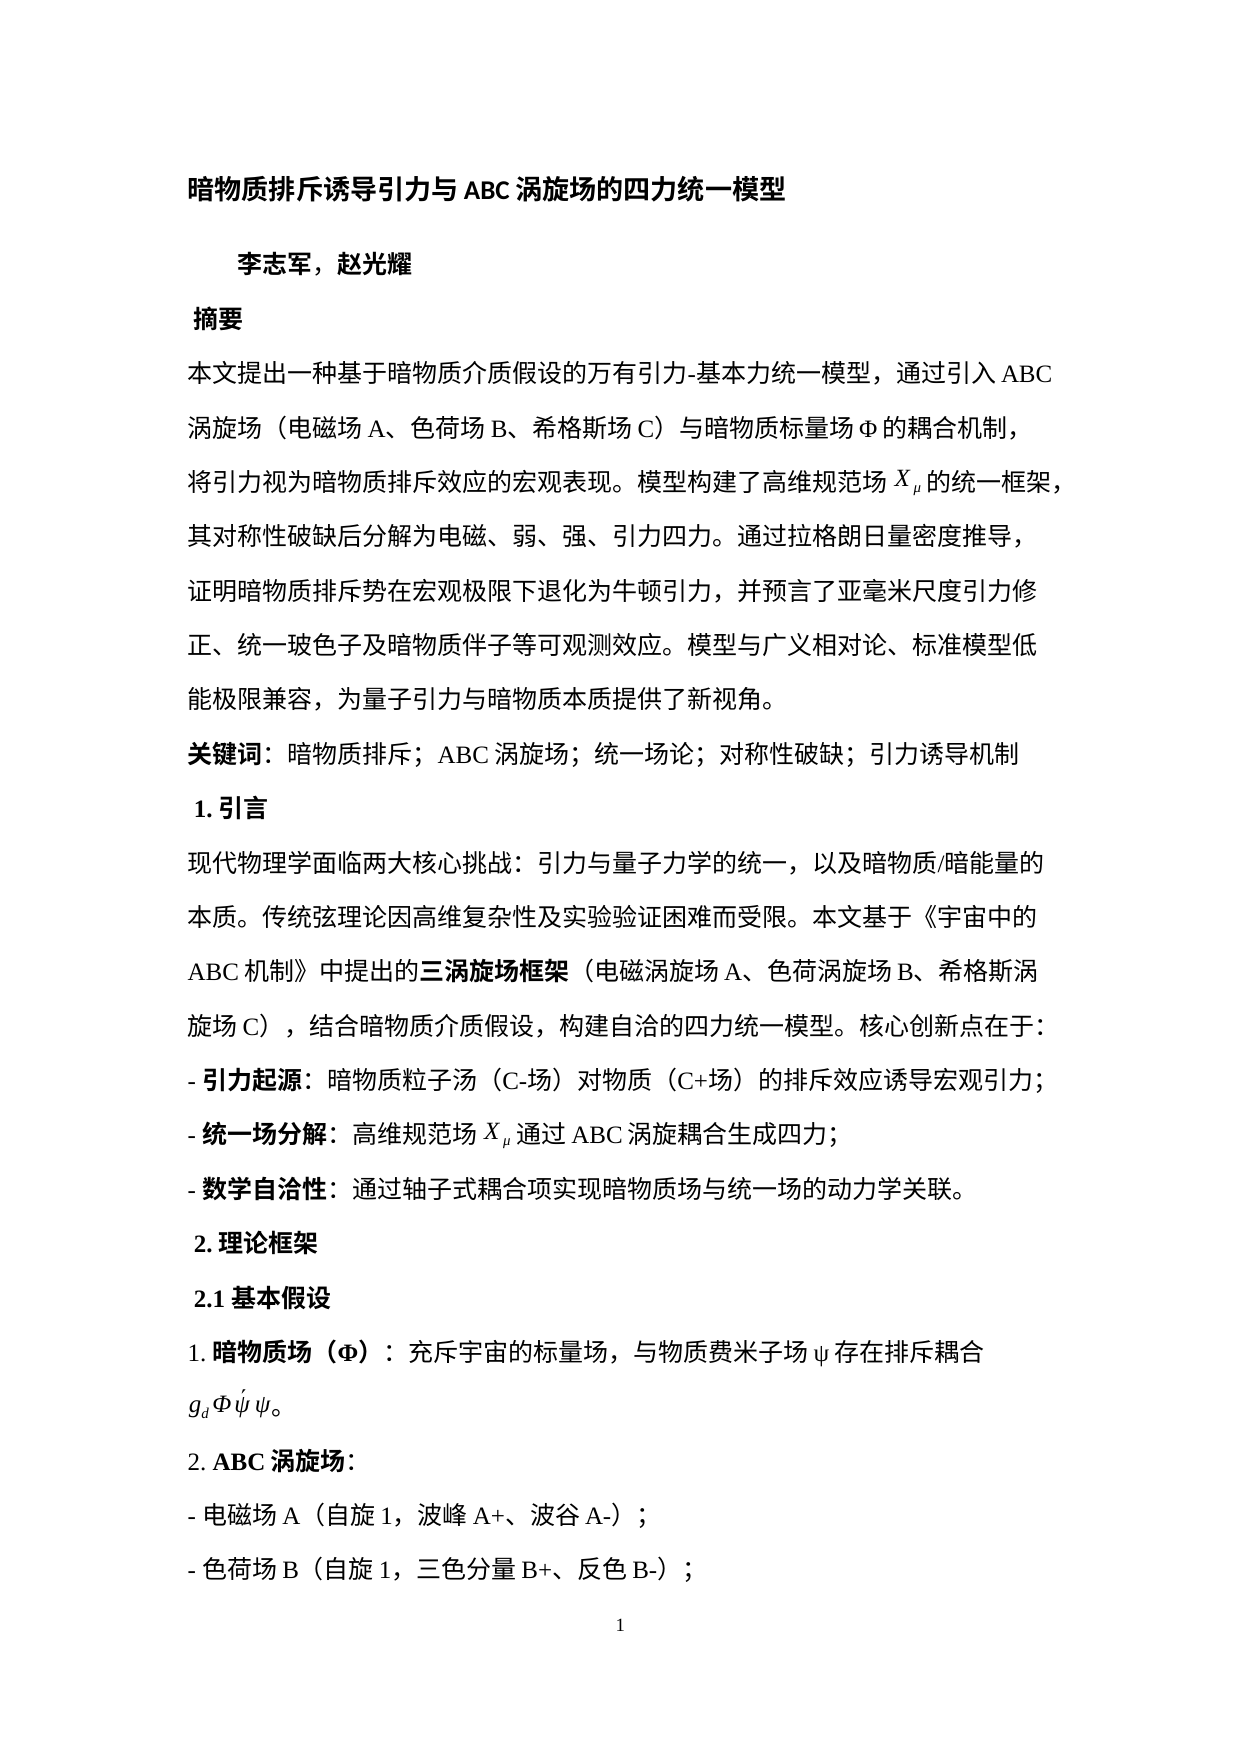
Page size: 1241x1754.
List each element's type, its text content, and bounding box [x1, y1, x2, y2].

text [187, 245, 1053, 1586]
subtitle 暗物质排斥诱导引力与ABC涡旋场的四力统一模型 [187, 171, 1053, 208]
